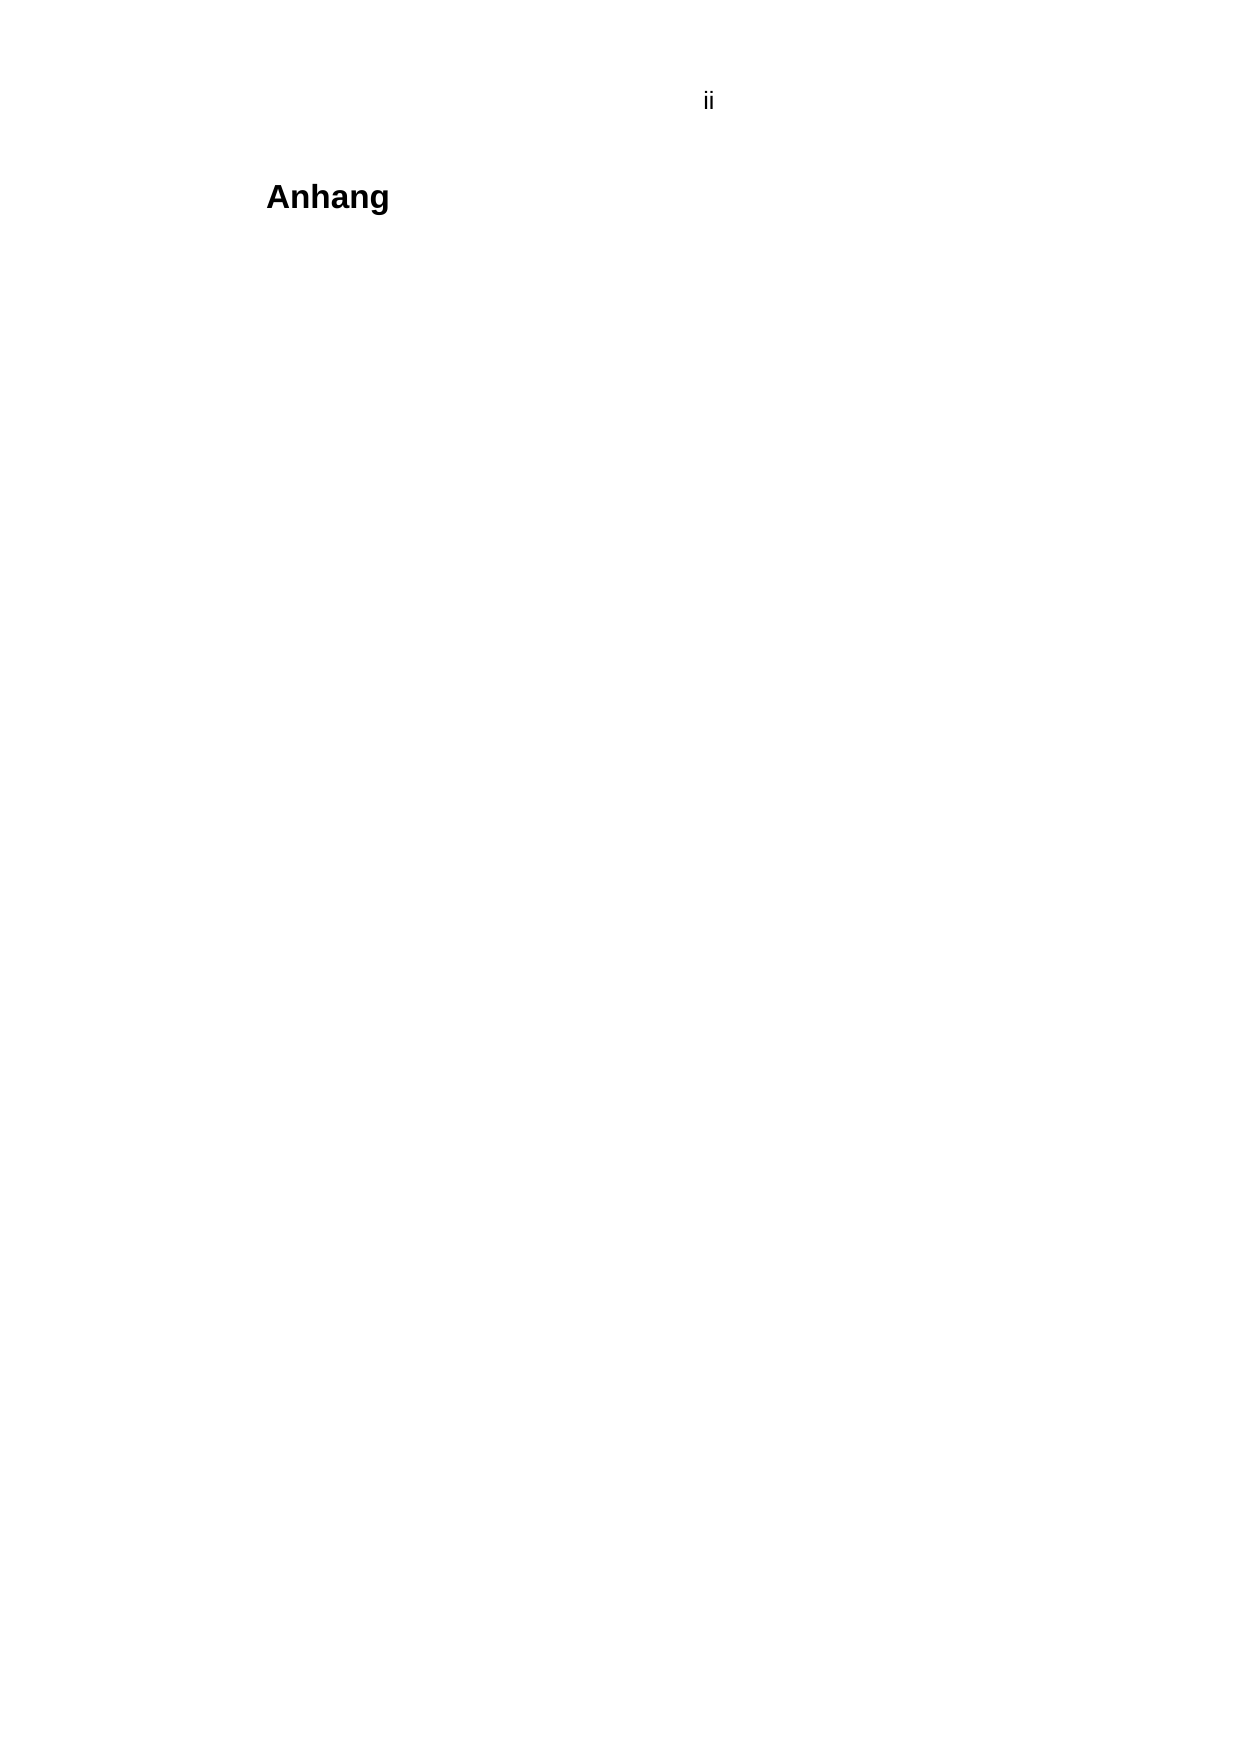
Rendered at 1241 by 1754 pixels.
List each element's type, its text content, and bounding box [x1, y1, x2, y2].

subtitle Anhang [266, 177, 1152, 216]
